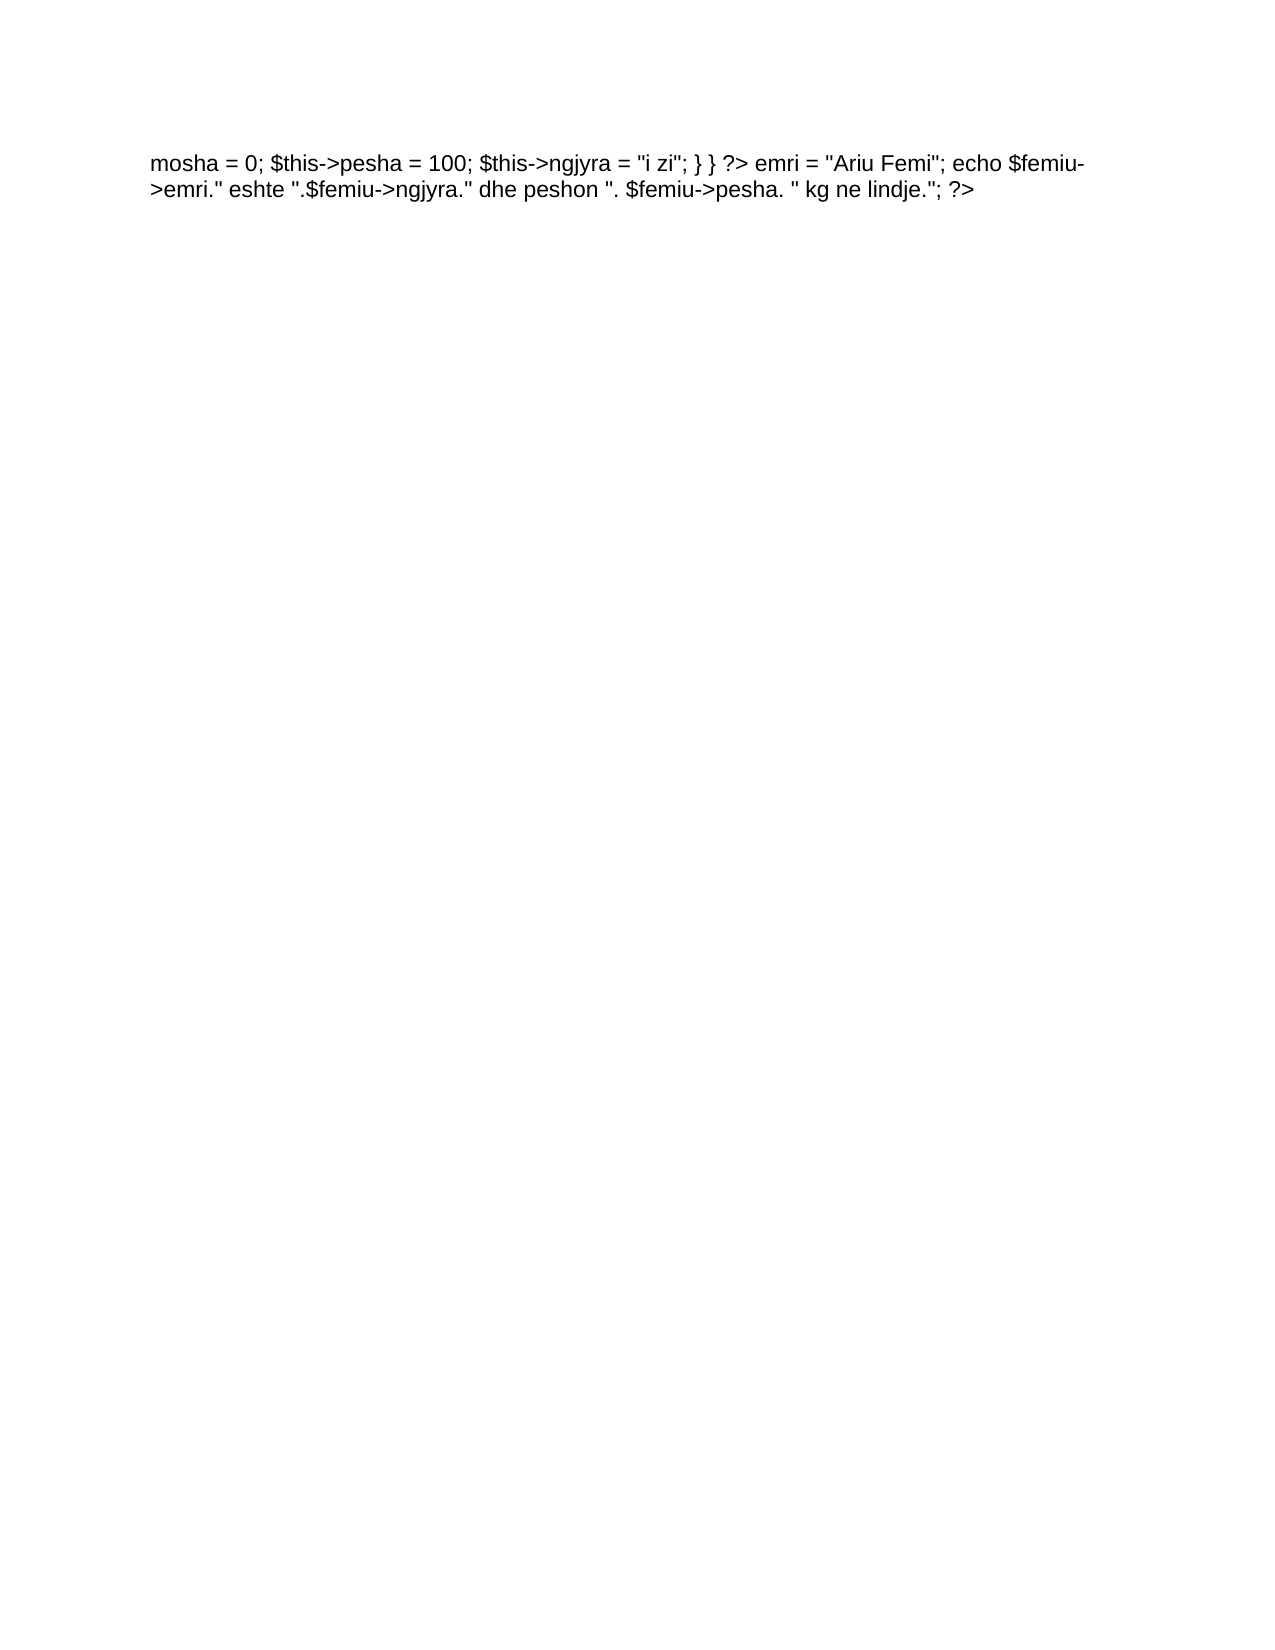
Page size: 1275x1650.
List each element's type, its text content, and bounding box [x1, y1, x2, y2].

text mosha = 0; $this->pesha = 100; $this->ngjyra = "i zi"; } } ?> emri = "Ariu Femi"; echo $femiu->emri." eshte ".$femiu->ngjyra." dhe peshon ". $femiu->pesha. " kg ne lindje."; ?> [150, 150, 1125, 203]
